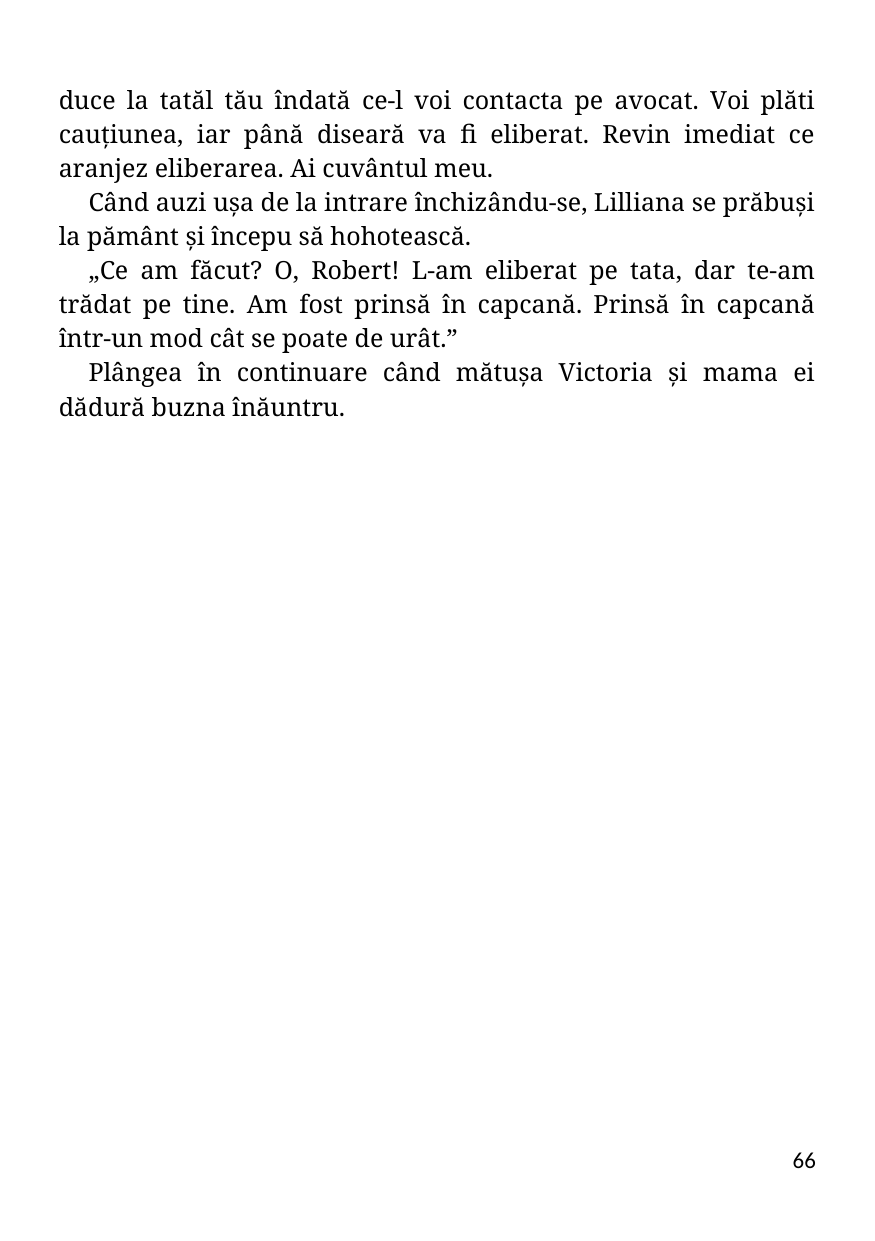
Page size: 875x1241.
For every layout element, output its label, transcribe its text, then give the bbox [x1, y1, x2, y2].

text Plângea în continuare când mătușa Victoria și mama ei dădură buzna înăuntru. [58, 355, 816, 423]
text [58, 83, 816, 185]
text Când auzi ușa de la intrare închizându-se, Lilliana se prăbuși la pământ și începu să hohotească. [58, 185, 816, 253]
text „Ce am făcut? O, Robert! L-am eliberat pe tata, dar te-am trădat pe tine. Am fost prinsă în capcană. Prinsă în capcană într-un mod cât se poate de urât.” [58, 253, 816, 355]
